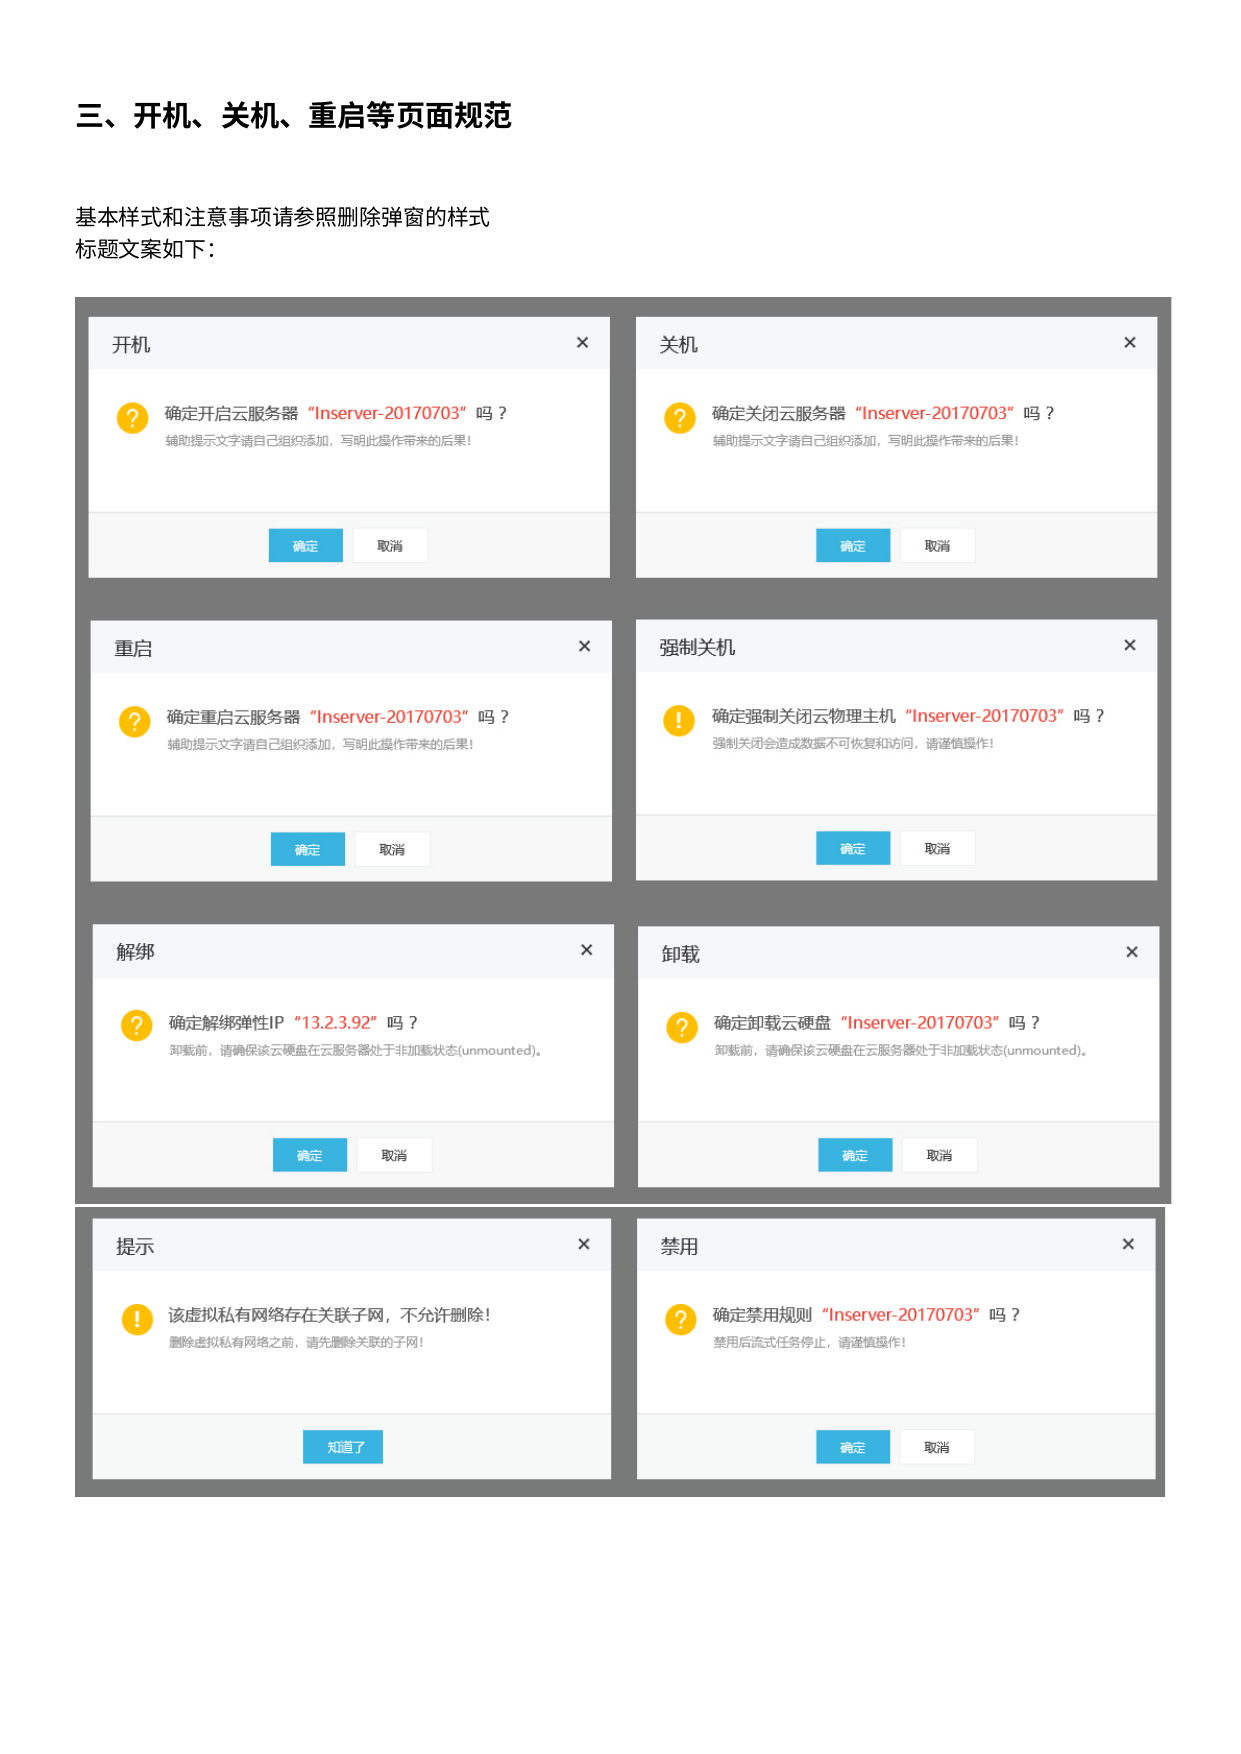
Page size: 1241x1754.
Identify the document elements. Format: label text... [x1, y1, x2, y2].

picture [75, 297, 1172, 1204]
text 基本样式和注意事项请参照删除弹窗的样式 [75, 199, 1165, 232]
picture [75, 1207, 1166, 1497]
text 标题文案如下： [75, 232, 1165, 264]
subtitle 三、开机、关机、重启等页面规范 [75, 81, 1165, 146]
